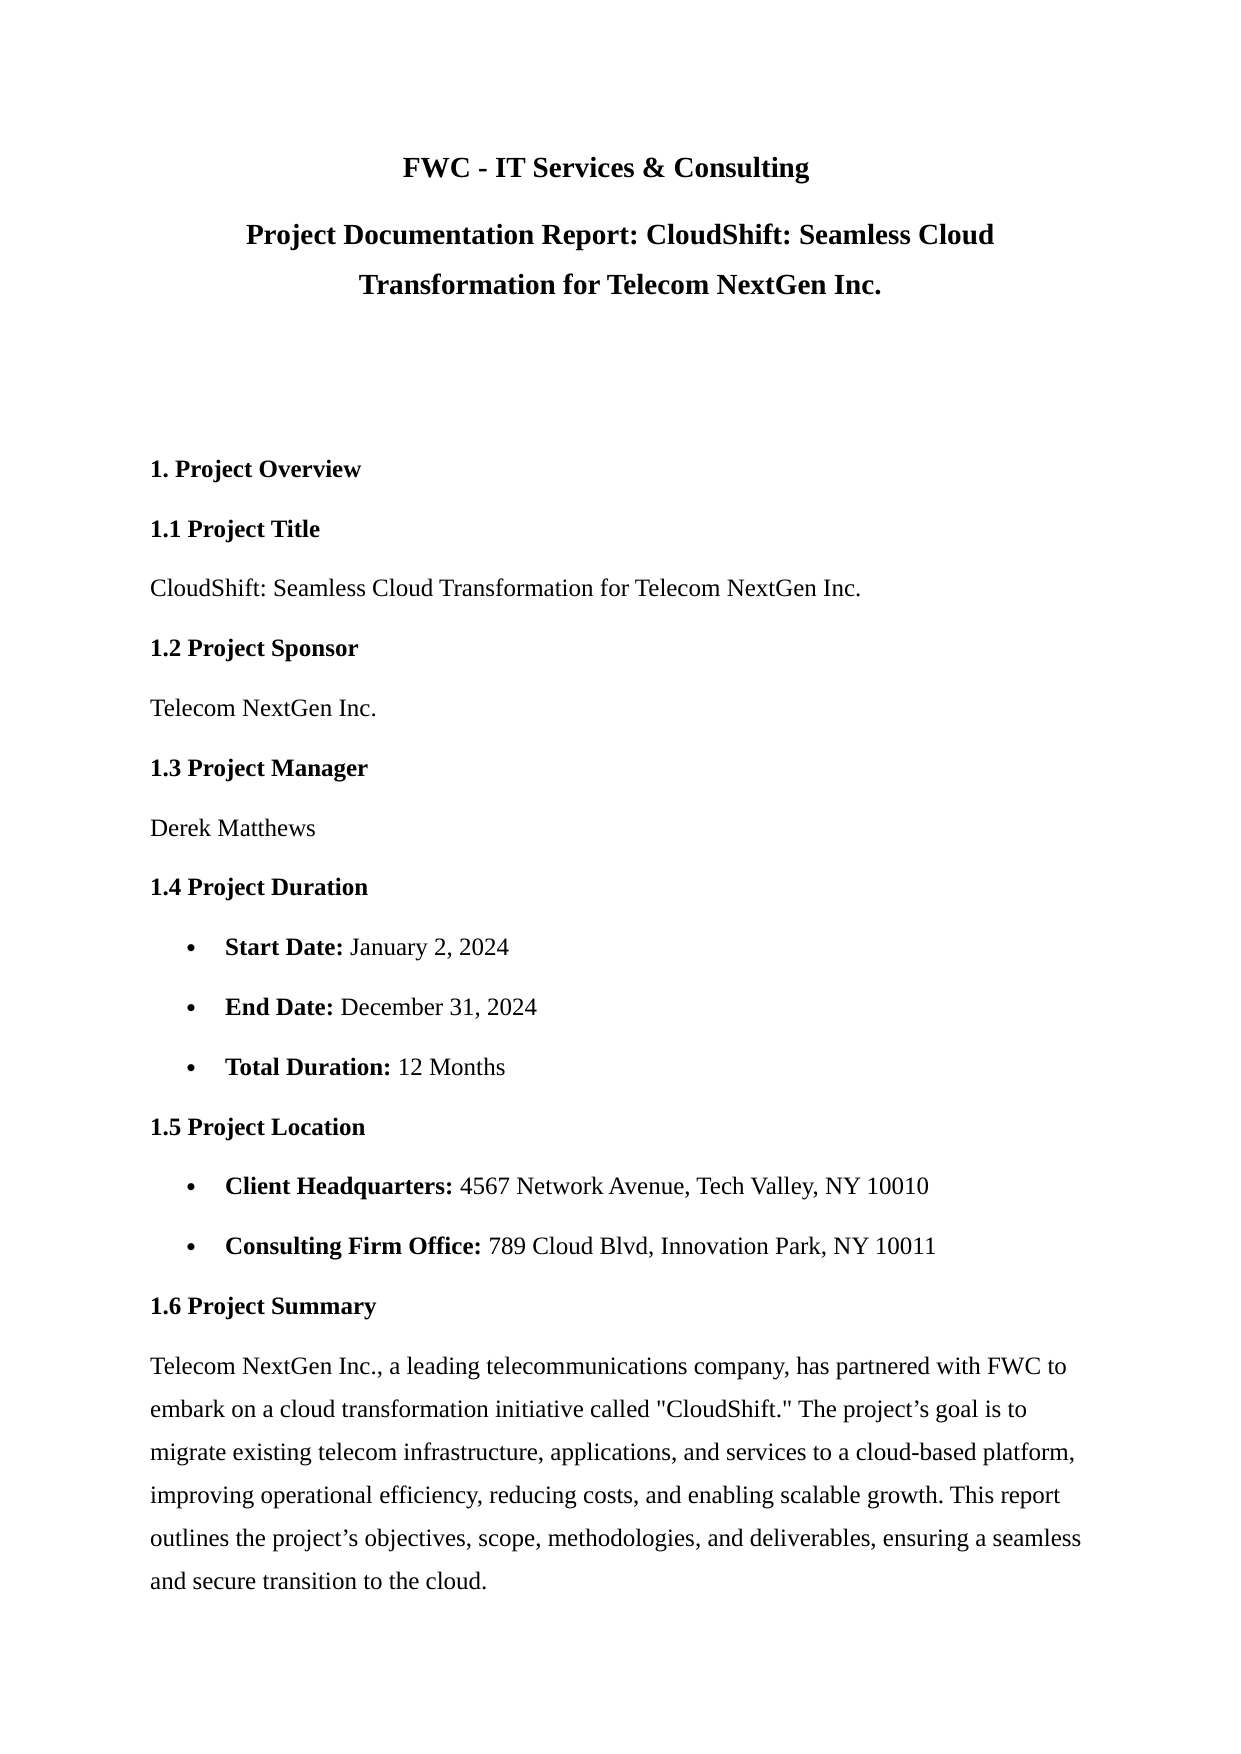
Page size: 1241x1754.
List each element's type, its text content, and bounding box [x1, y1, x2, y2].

text Telecom NextGen Inc. [150, 693, 1090, 722]
list Consulting Firm Office: 789 Cloud Blvd, Innovation Park, NY 10011 [187, 1231, 1090, 1260]
text 1.4 Project Duration [150, 872, 1090, 901]
text Derek Matthews [150, 813, 1090, 841]
text 1.1 Project Title [150, 514, 1090, 542]
text CloudShift: Seamless Cloud Transformation for Telecom NextGen Inc. [150, 573, 1090, 602]
list End Date: December 31, 2024 [187, 992, 1090, 1021]
text 1.2 Project Sponsor [150, 633, 1090, 662]
list Start Date: January 2, 2024 [187, 932, 1090, 961]
text Project Documentation Report: CloudShift: Seamless Cloud Transformation for Telecom NextGen Inc. [150, 217, 1090, 301]
text FWC - IT Services & Consulting [122, 150, 1090, 183]
list Total Duration: 12 Months [187, 1052, 1090, 1081]
text 1.6 Project Summary [150, 1291, 1090, 1320]
text 1.5 Project Location [150, 1112, 1090, 1140]
text 1.3 Project Manager [150, 753, 1090, 782]
text Telecom NextGen Inc., a leading telecommunications company, has partnered with FWC to embark on a cloud transformation initiative called "CloudShift." The project’s goal is to migrate existing telecom infrastructure, applications, and services to a cloud-based platform, improving operational efficiency, reducing costs, and enabling scalable growth. This report outlines the project’s objectives, scope, methodologies, and deliverables, ensuring a seamless and secure transition to the cloud. [150, 1351, 1090, 1595]
text 1. Project Overview [150, 454, 1090, 483]
list Client Headquarters: 4567 Network Avenue, Tech Valley, NY 10010 [187, 1171, 1090, 1200]
